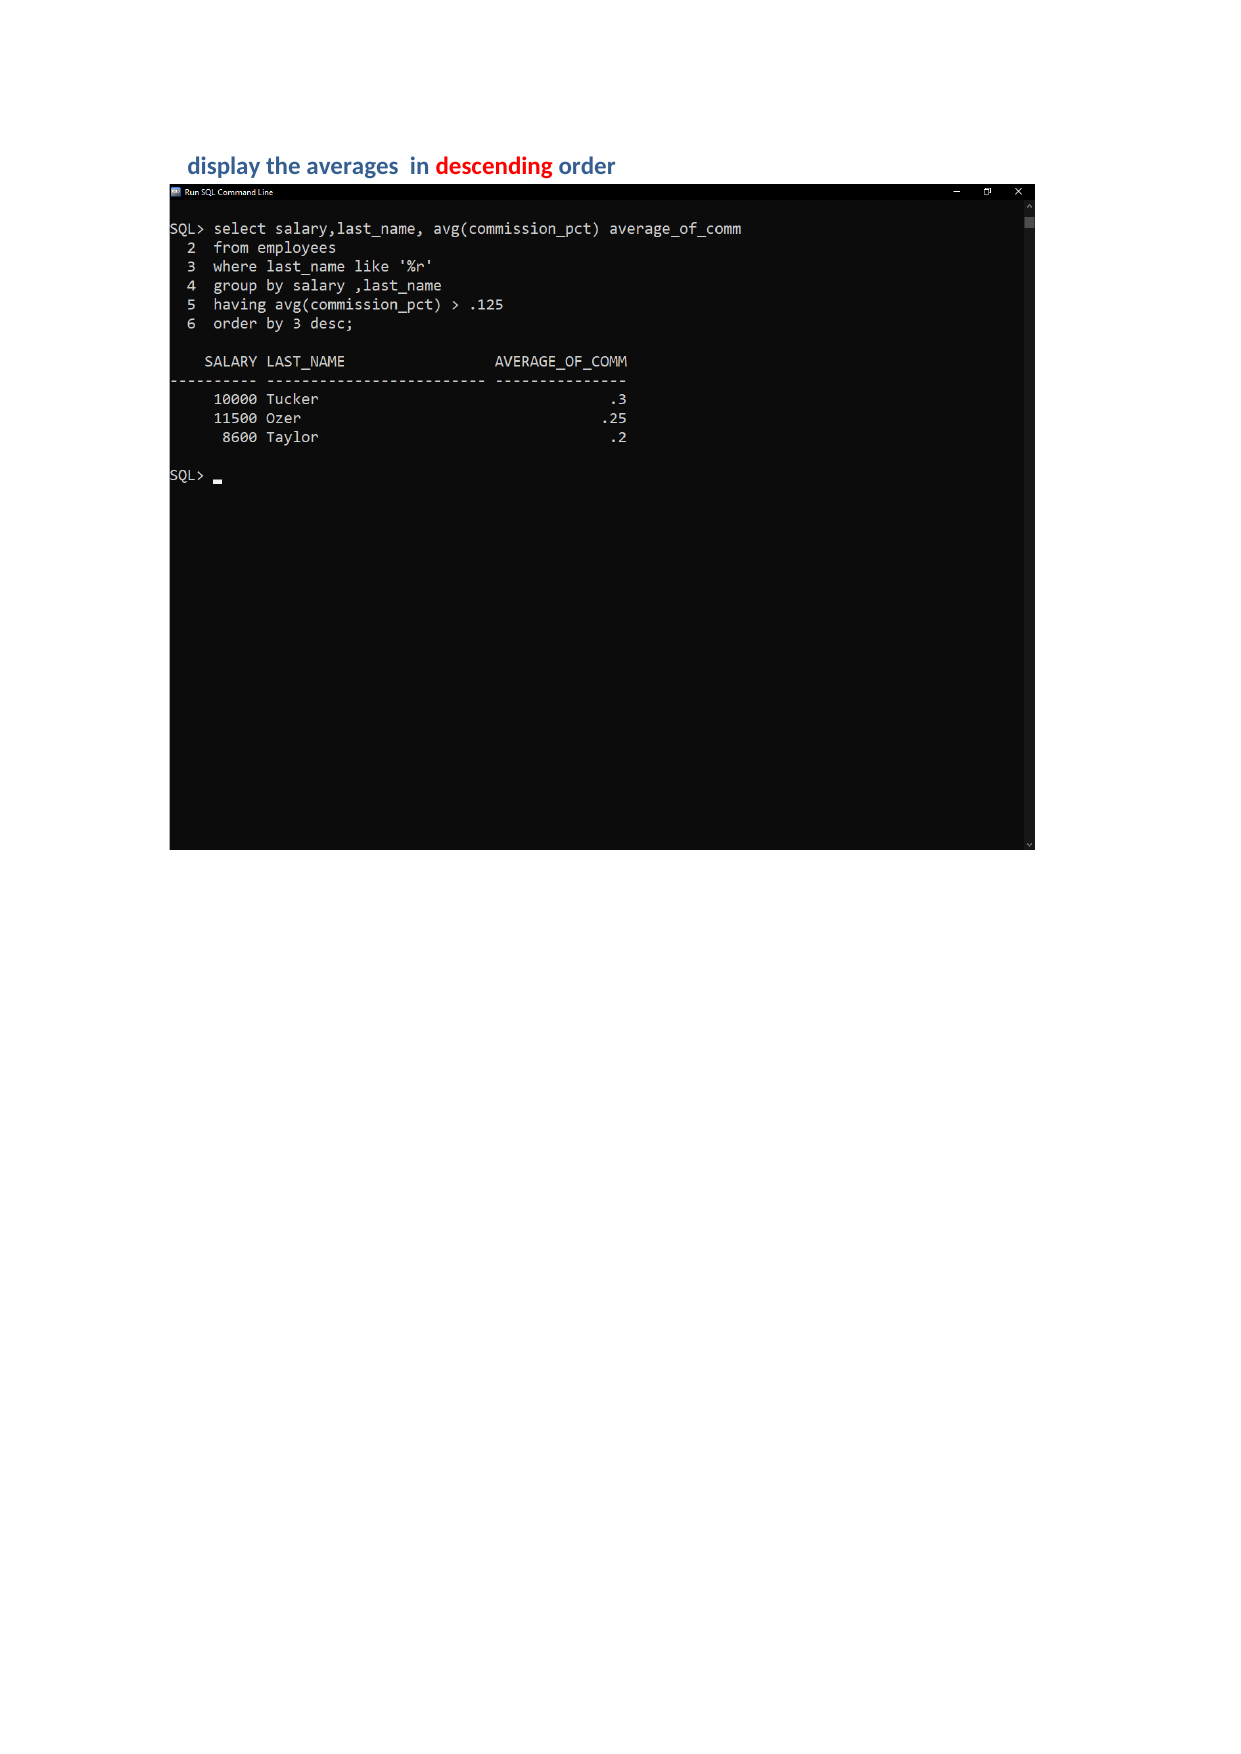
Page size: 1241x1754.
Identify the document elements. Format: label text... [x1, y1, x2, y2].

picture [169, 184, 1035, 850]
text 6.Display the average of commissions for employees whose last names end with r and divide these employees into groups based on the value of salary and show only groups with commission average is greater than .125 , display the averages in descending order [187, 150, 1035, 184]
